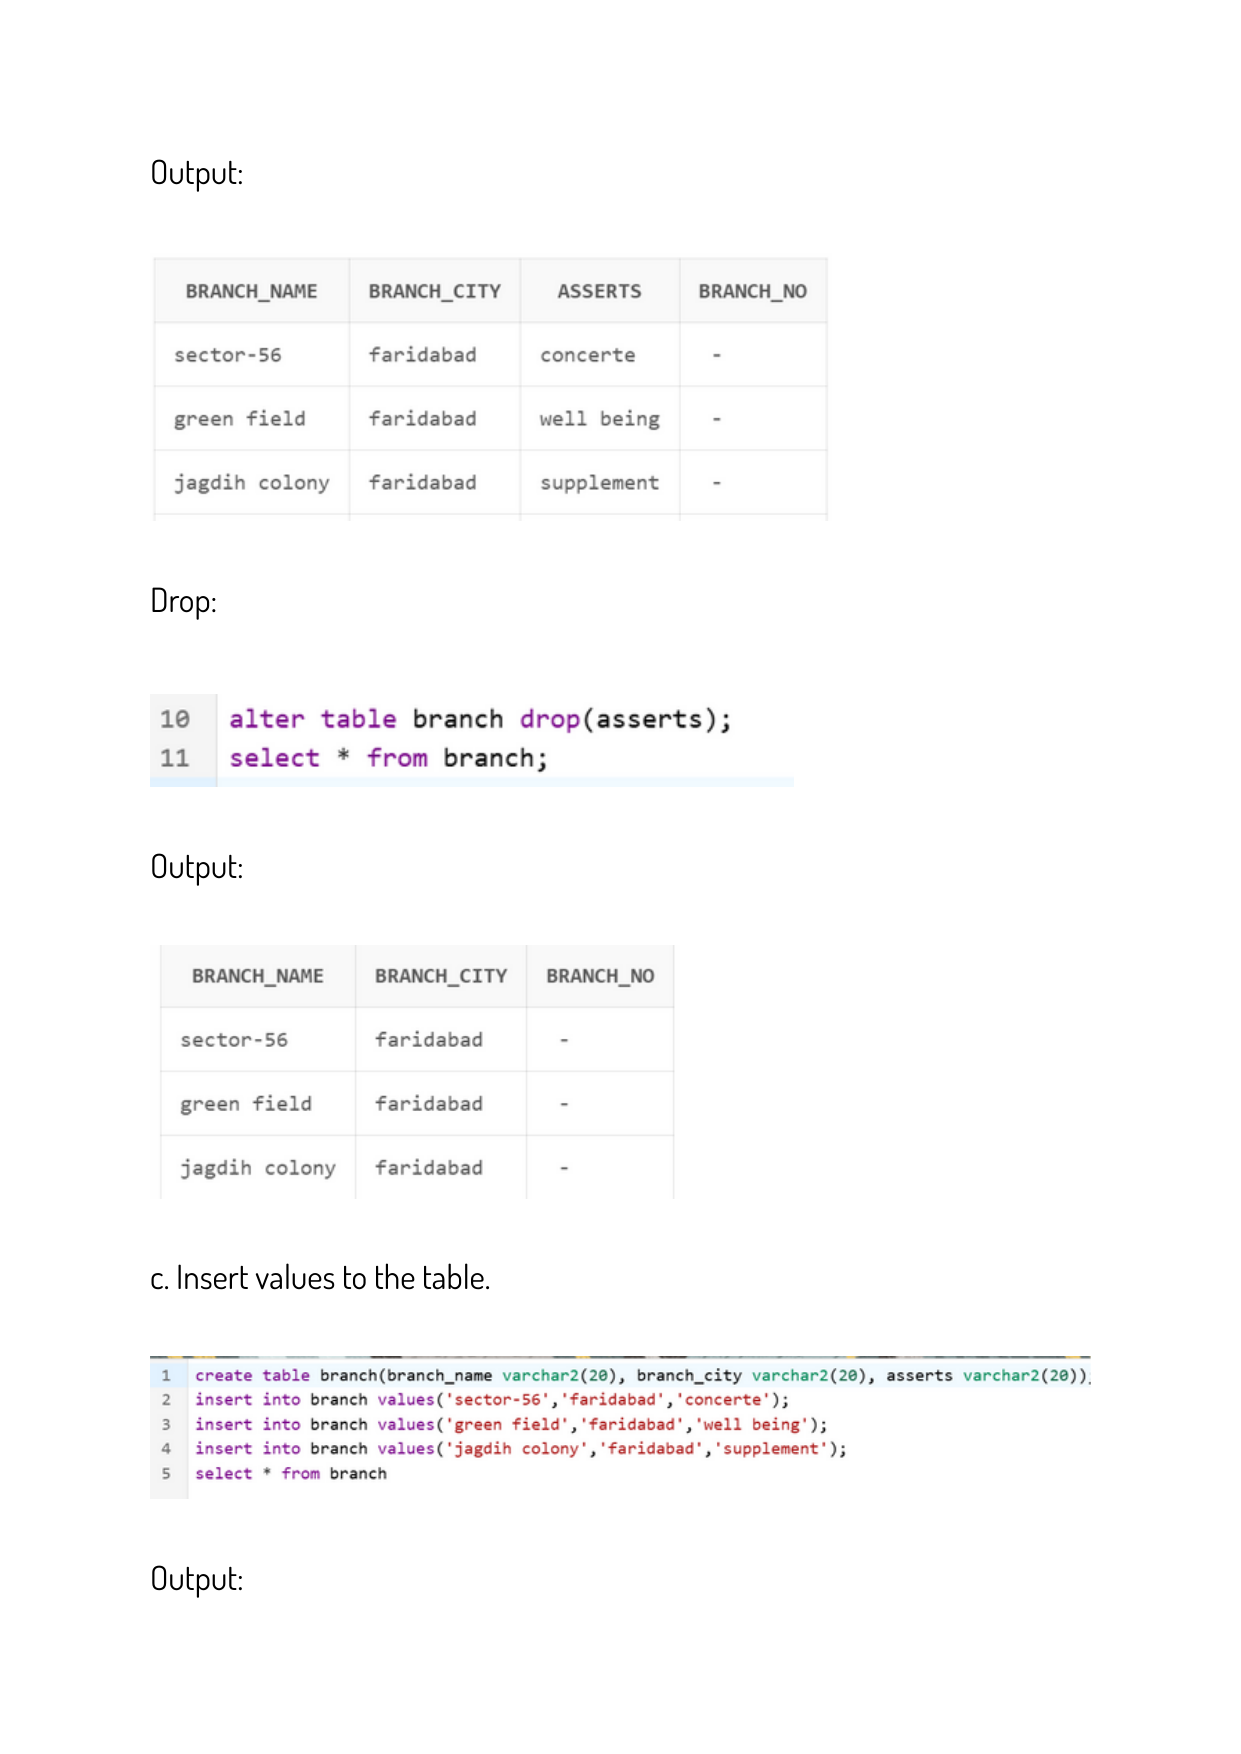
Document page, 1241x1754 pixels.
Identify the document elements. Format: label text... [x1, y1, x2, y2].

text Output: [150, 150, 1090, 192]
picture [150, 1356, 1091, 1499]
picture [150, 945, 688, 1199]
text Drop: [150, 578, 1090, 620]
picture [150, 694, 794, 787]
text c. Insert values to the table. [150, 1256, 1090, 1298]
picture [150, 250, 864, 521]
text Output: [150, 844, 1090, 886]
text Output: [150, 1556, 1090, 1599]
